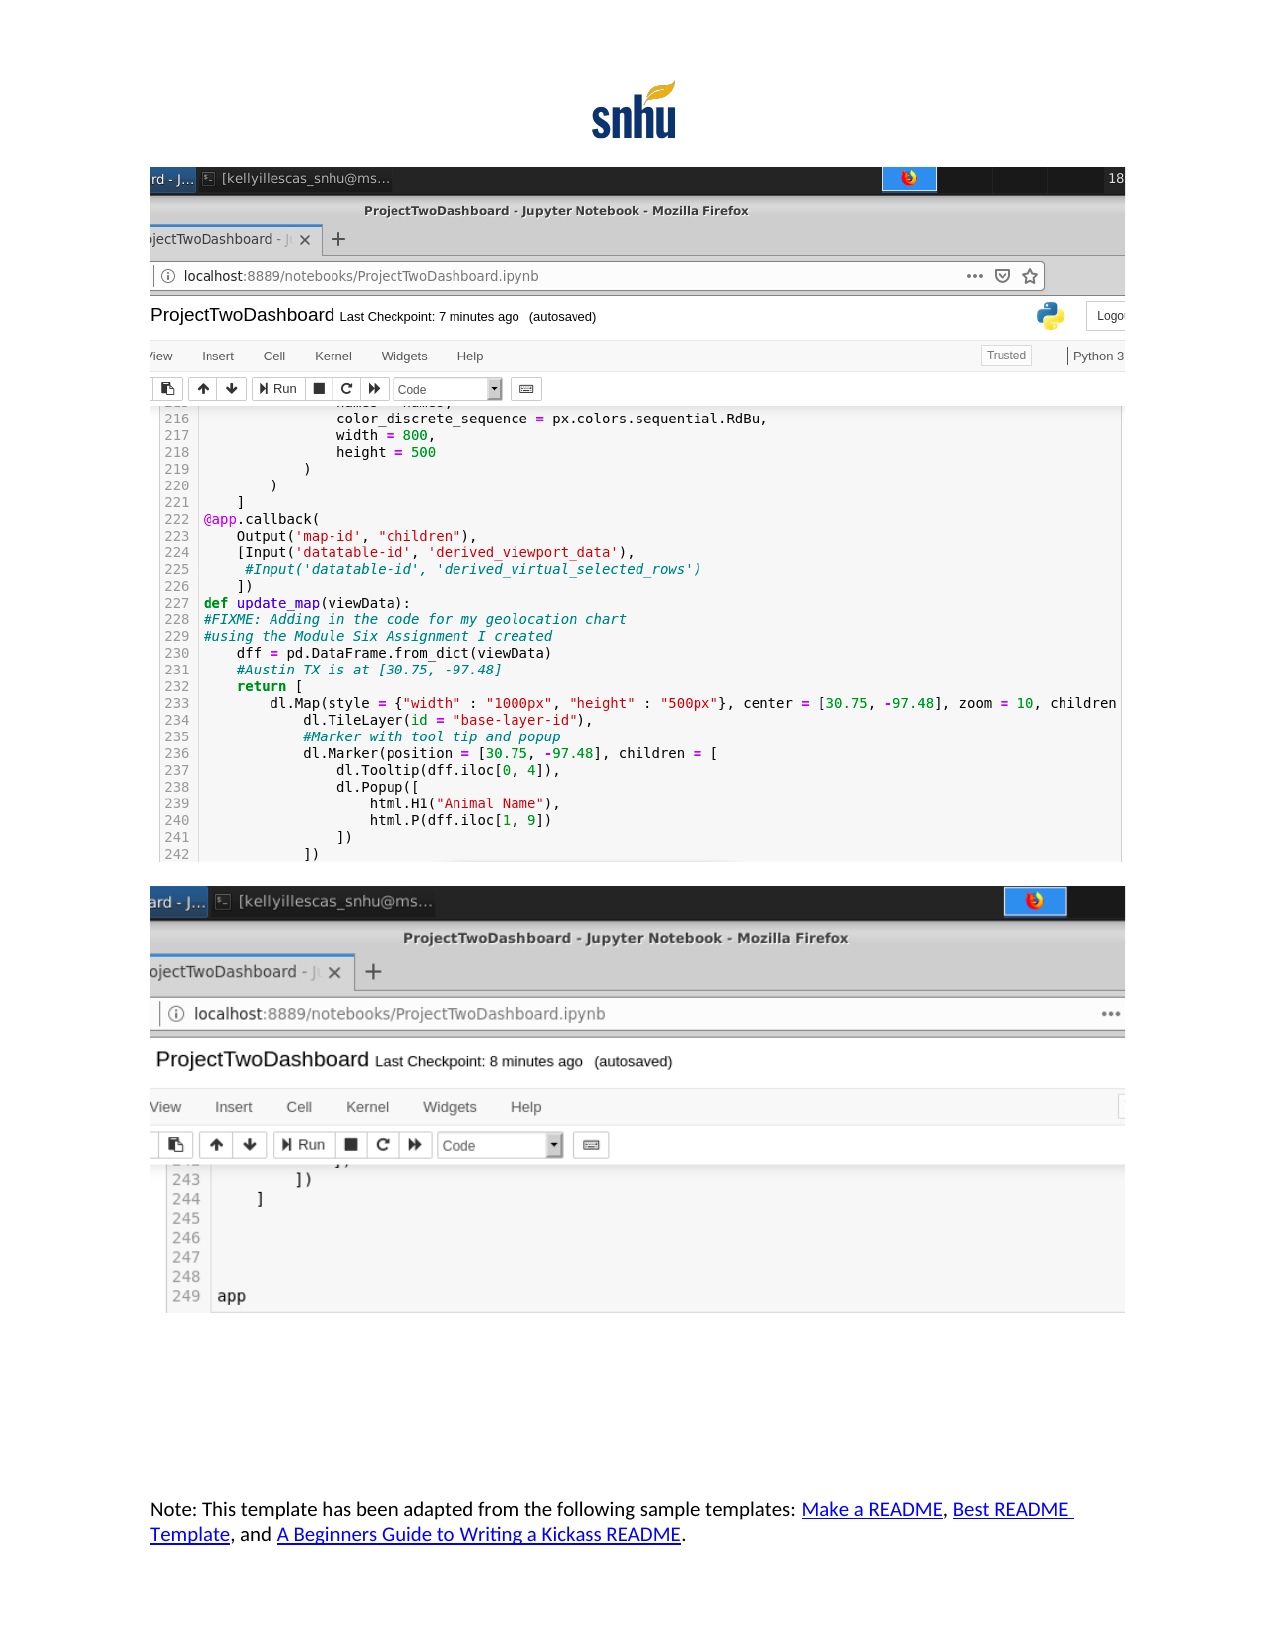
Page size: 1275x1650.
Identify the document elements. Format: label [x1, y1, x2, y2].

picture [573, 75, 702, 147]
picture [150, 167, 1125, 862]
picture [150, 886, 1125, 1313]
